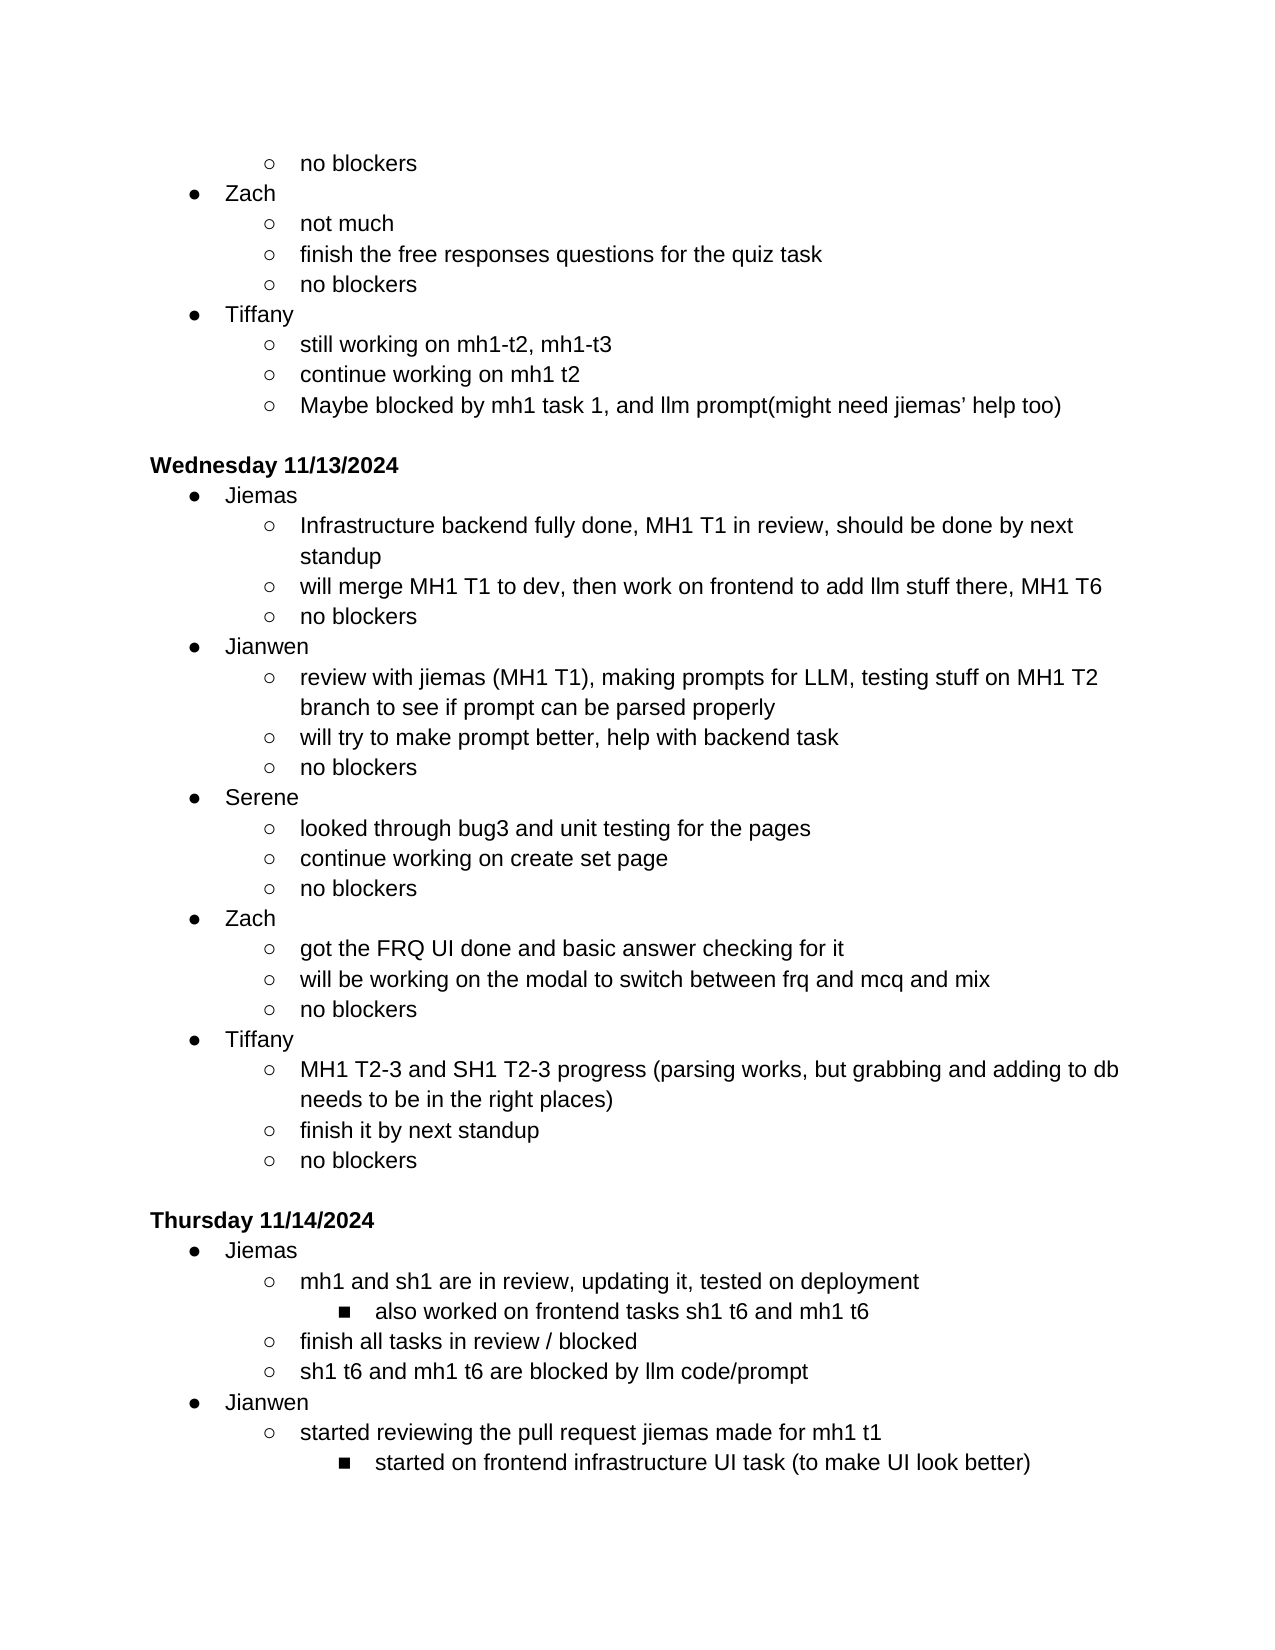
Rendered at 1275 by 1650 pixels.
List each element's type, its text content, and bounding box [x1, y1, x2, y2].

text Wednesday 11/13/2024 [150, 452, 1125, 478]
list no blockers [262, 271, 1125, 297]
list mh1 and sh1 are in review, updating it, tested on deployment [262, 1268, 1125, 1294]
list finish all tasks in review / blocked [262, 1328, 1125, 1354]
list still working on mh1-t2, mh1-t3 [262, 331, 1125, 358]
list no blockers [262, 603, 1125, 629]
list MH1 T2-3 and SH1 T2-3 progress (parsing works, but grabbing and adding to db needs to be in the right places) [262, 1056, 1125, 1113]
list started reviewing the pull request jiemas made for mh1 t1 [262, 1419, 1125, 1445]
list no blockers [262, 1147, 1125, 1173]
list no blockers [262, 754, 1125, 781]
list Serene [187, 784, 1125, 811]
list continue working on create set page [262, 845, 1125, 871]
list no blockers [262, 996, 1125, 1022]
list Zach [187, 905, 1125, 932]
list Tiffany [187, 1026, 1125, 1052]
list got the FRQ UI done and basic answer checking for it [262, 935, 1125, 962]
list not much [262, 210, 1125, 237]
text Thursday 11/14/2024 [150, 1207, 1125, 1234]
list started on frontend infrastructure UI task (to make UI look better) [337, 1449, 1125, 1475]
list will be working on the modal to switch between frq and mcq and mix [262, 966, 1125, 992]
list review with jiemas (MH1 T1), making prompts for LLM, testing stuff on MH1 T2 branch to see if prompt can be parsed properly [262, 663, 1125, 720]
list looked through bug3 and unit testing for the pages [262, 814, 1125, 841]
list finish it by next standup [262, 1117, 1125, 1143]
list sh1 t6 and mh1 t6 are blocked by llm code/prompt [262, 1358, 1125, 1385]
list Jianwen [187, 633, 1125, 660]
list finish the free responses questions for the quiz task [262, 241, 1125, 267]
list also worked on frontend tasks sh1 t6 and mh1 t6 [337, 1298, 1125, 1324]
list no blockers [262, 875, 1125, 901]
list no blockers [262, 150, 1125, 176]
list Zach [187, 180, 1125, 207]
list continue working on mh1 t2 [262, 361, 1125, 388]
list Jiemas [187, 482, 1125, 509]
list Tiffany [187, 301, 1125, 327]
list Maybe blocked by mh1 task 1, and llm prompt(might need jiemas’ help too) [262, 392, 1125, 418]
list Jianwen [187, 1388, 1125, 1415]
list Jiemas [187, 1237, 1125, 1264]
list will merge MH1 T1 to dev, then work on frontend to add llm stuff there, MH1 T6 [262, 573, 1125, 599]
list Infrastructure backend fully done, MH1 T1 in review, should be done by next standup [262, 512, 1125, 569]
list will try to make prompt better, help with backend task [262, 724, 1125, 750]
